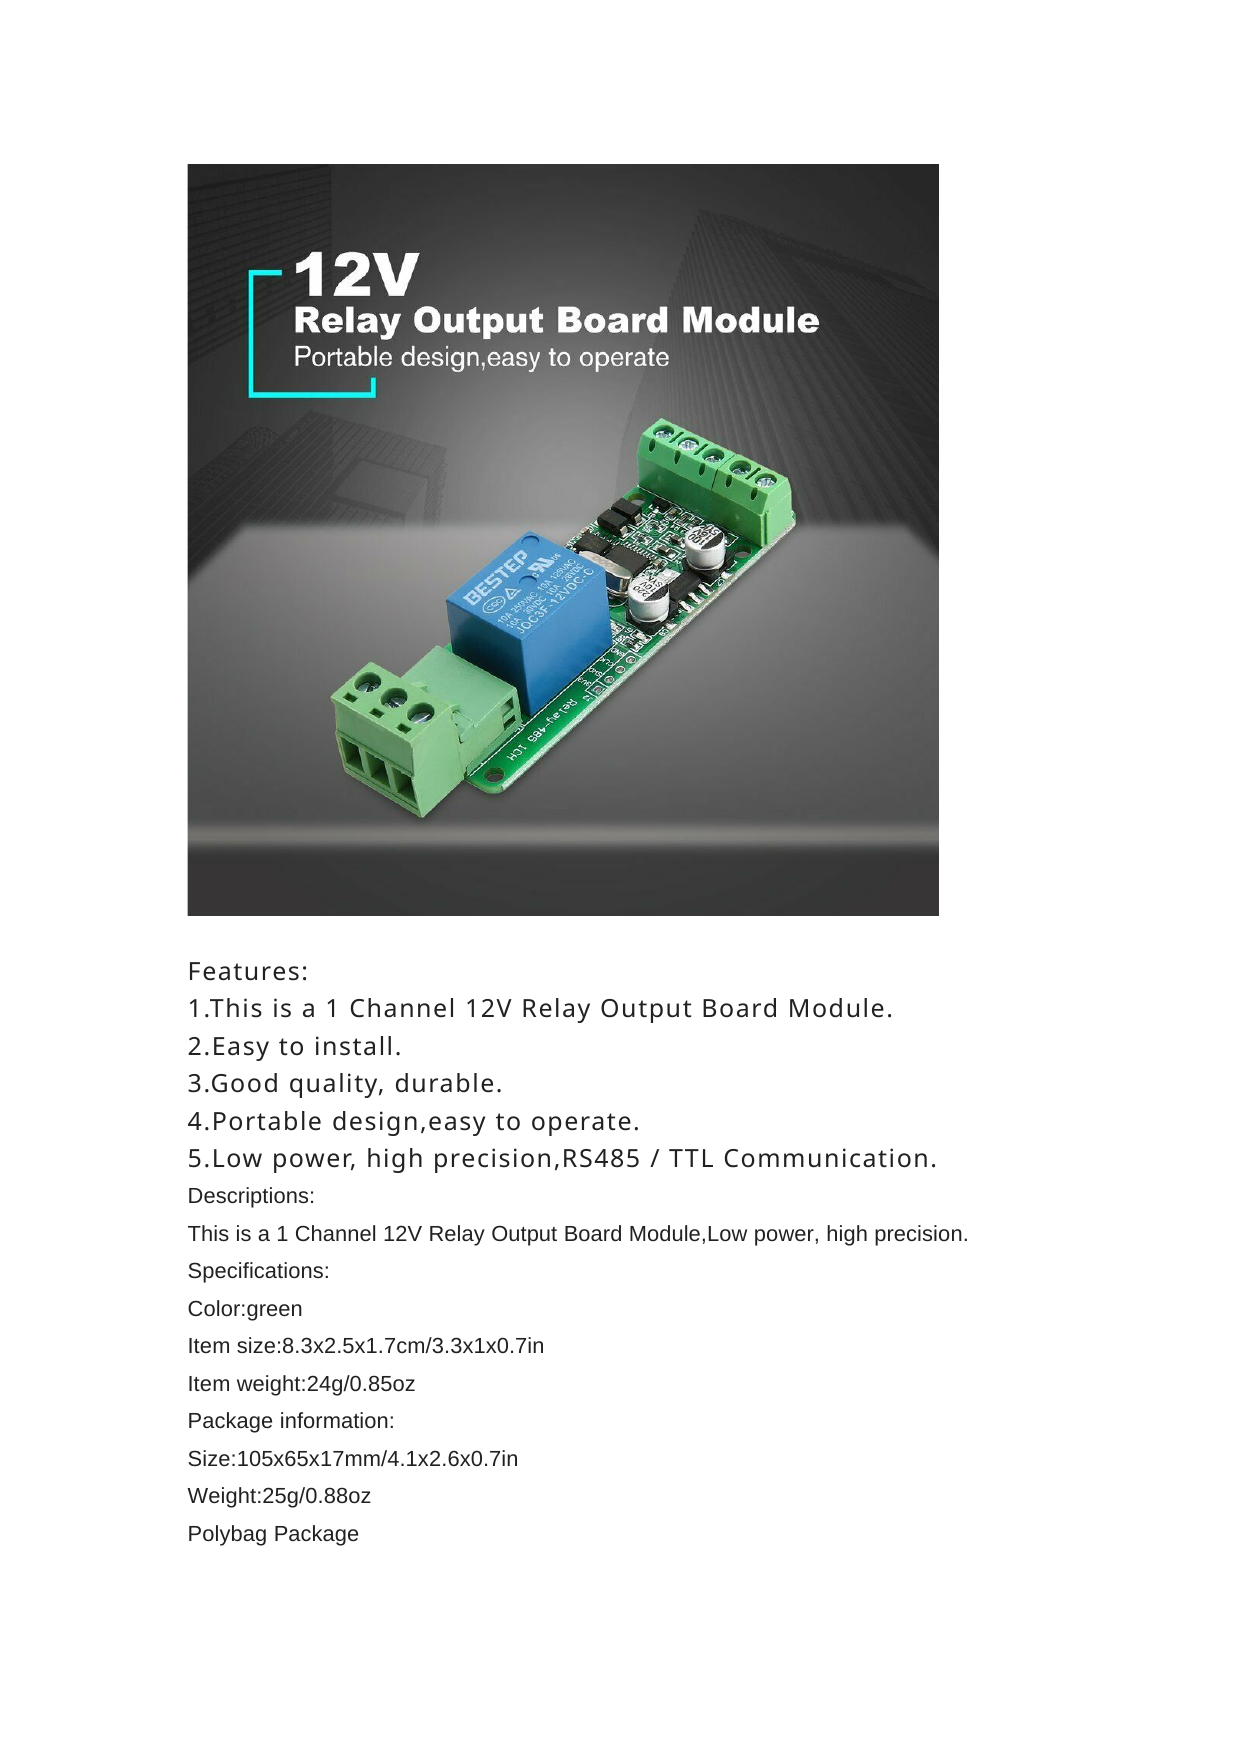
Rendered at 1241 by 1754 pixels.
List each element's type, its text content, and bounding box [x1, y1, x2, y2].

picture [187, 164, 939, 916]
text Descriptions: This is a 1 Channel 12V Relay Output Board Module,Low power, high precision. [187, 1177, 1053, 1252]
text Specifications: Color:green Item size:8.3x2.5x1.7cm/3.3x1x0.7in Item weight:24g/0.85oz [187, 1252, 1053, 1402]
text Features: 1.This is a 1 Channel 12V Relay Output Board Module. 2.Easy to install. 3.Good quality, durable. 4.Portable design,easy to operate. 5.Low power, high precision,RS485 / TTL Communication. [187, 952, 1053, 1177]
text Package information: Size:105x65x17mm/4.1x2.6x0.7in Weight:25g/0.88oz Polybag Package [187, 1402, 1053, 1552]
